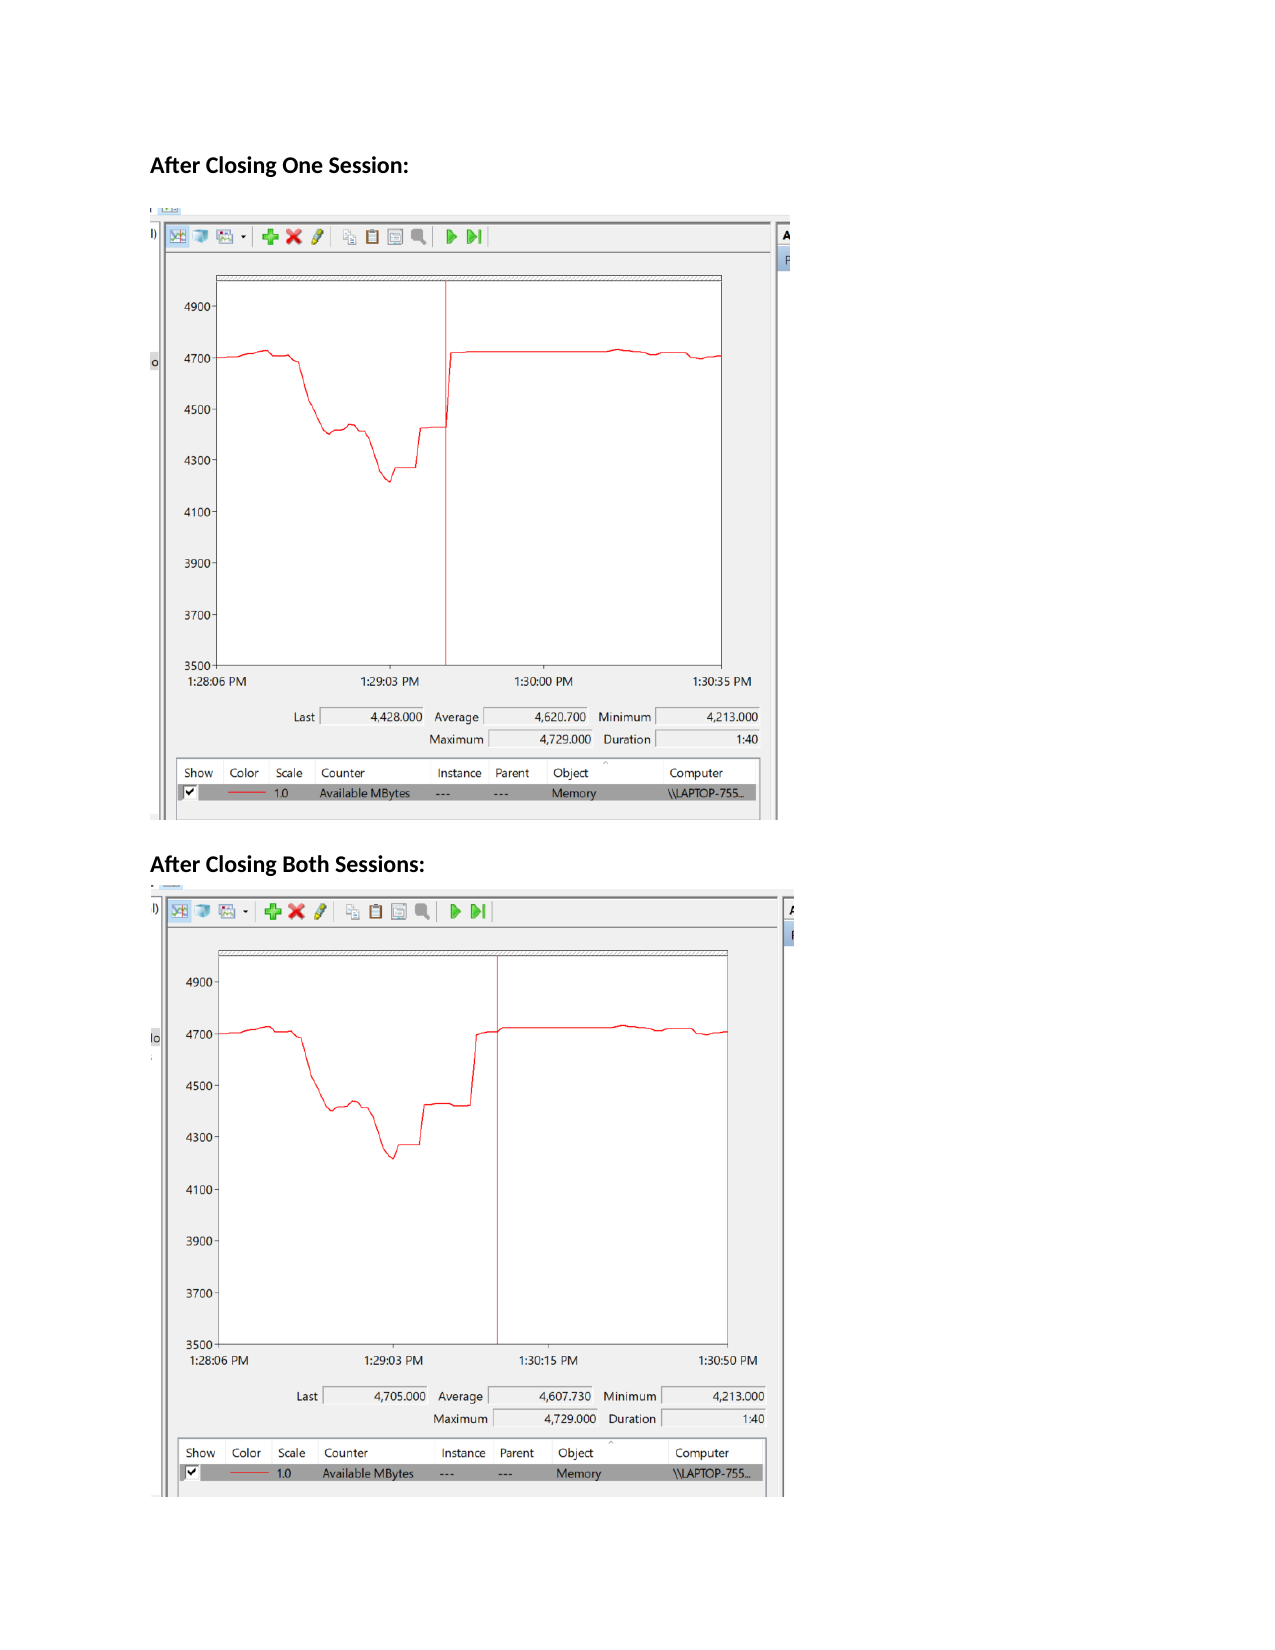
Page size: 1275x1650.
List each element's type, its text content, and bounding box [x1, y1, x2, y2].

text After Closing Both Sessions: [150, 849, 1125, 878]
text After Closing One Session: [150, 150, 1125, 179]
picture [150, 208, 790, 820]
